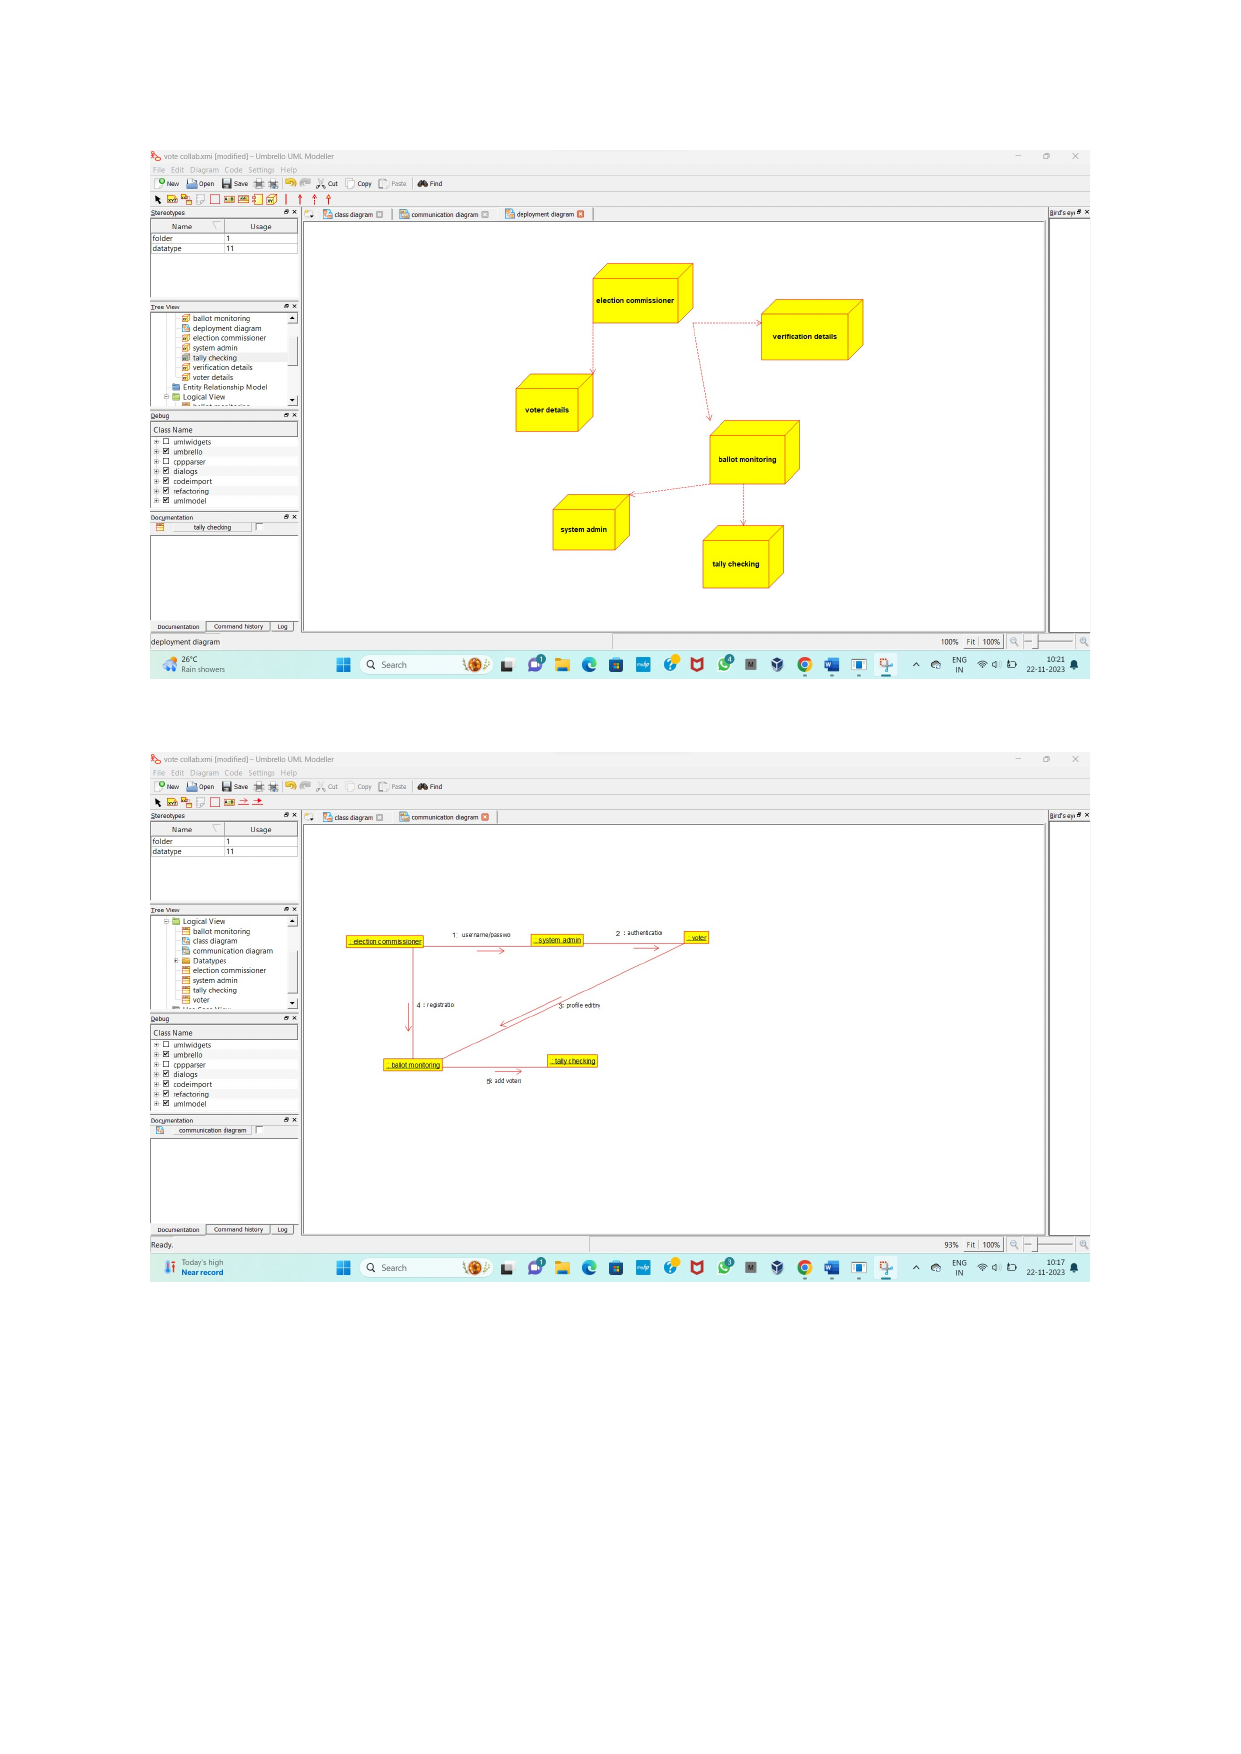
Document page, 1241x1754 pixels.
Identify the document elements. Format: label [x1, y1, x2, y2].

picture [150, 150, 1091, 679]
picture [150, 752, 1091, 1282]
